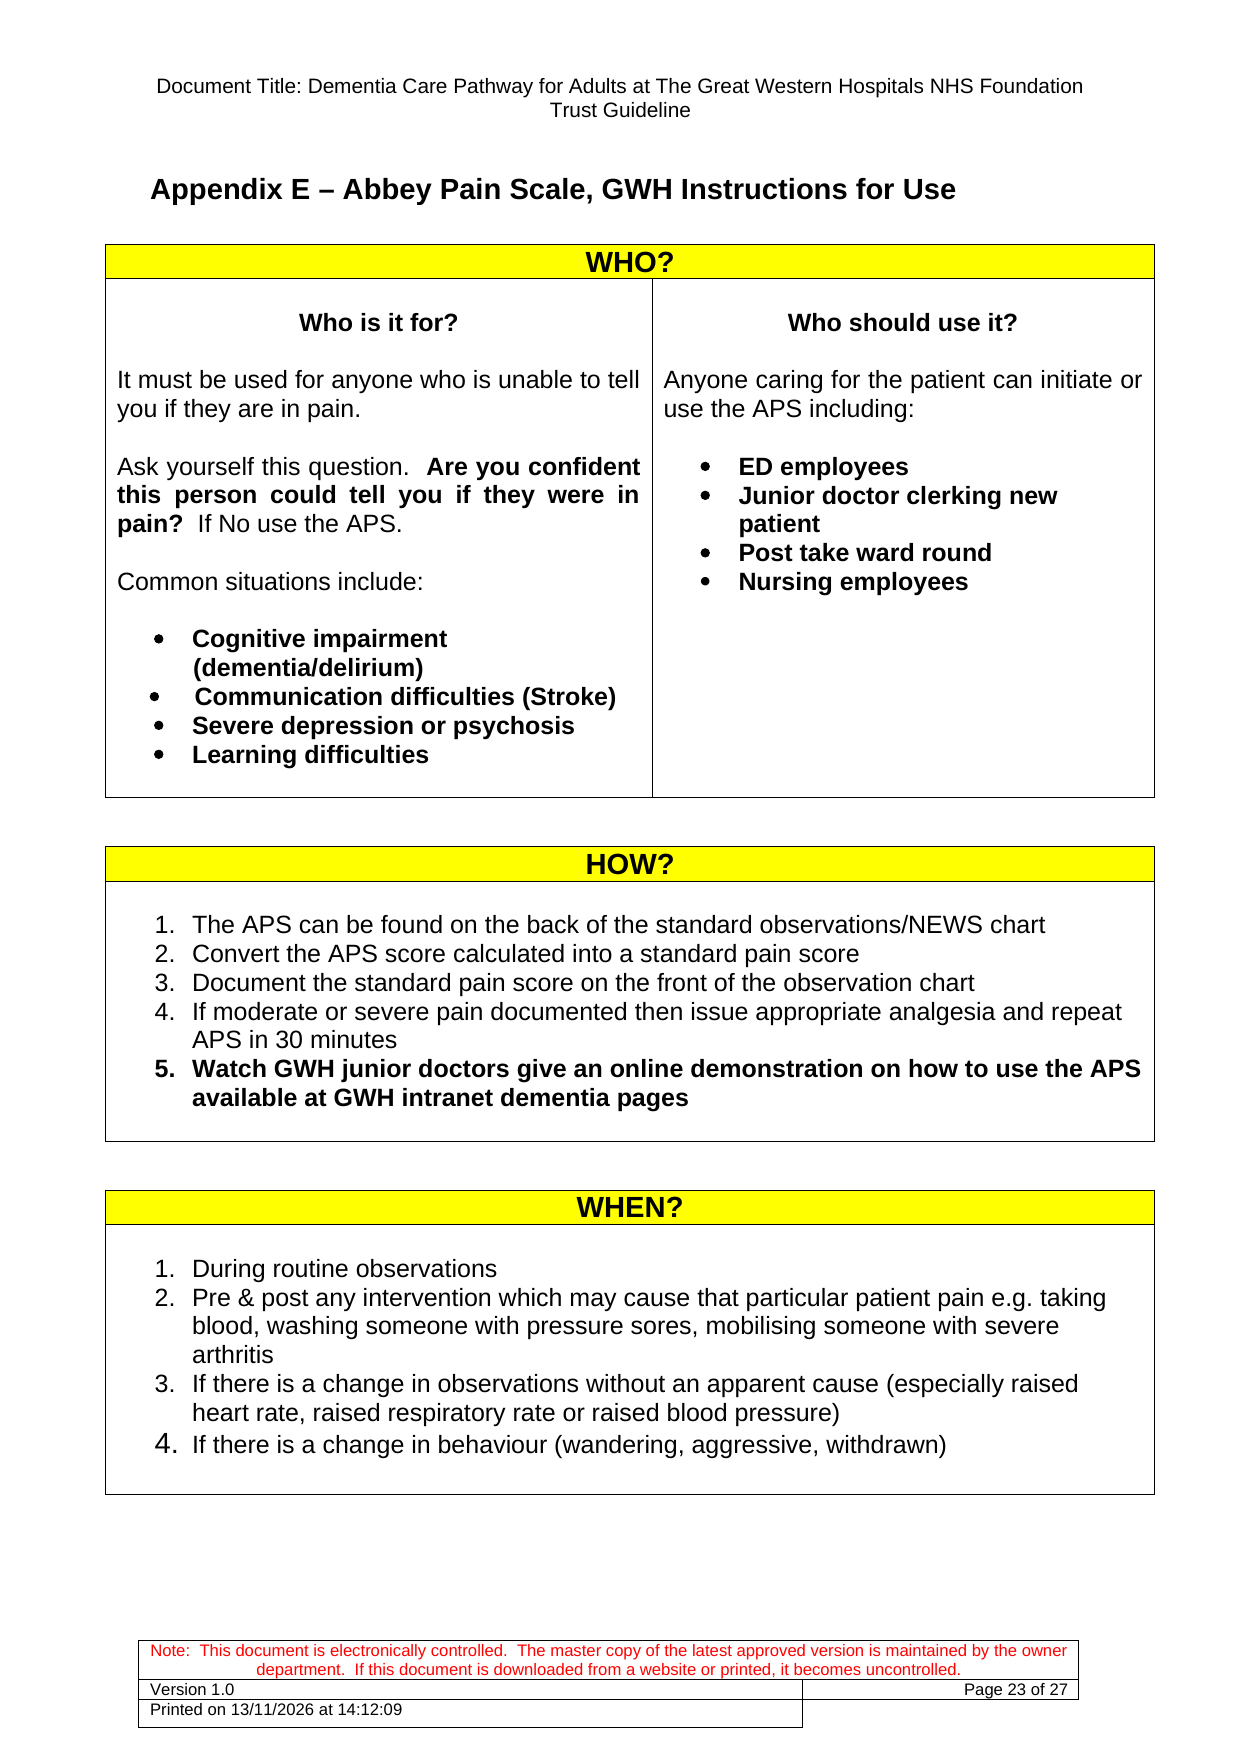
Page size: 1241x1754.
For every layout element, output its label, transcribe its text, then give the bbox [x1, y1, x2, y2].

table_header WHO? [106, 245, 1154, 278]
subtitle Appendix E – Abbey Pain Scale, GWH Instructions for Use [150, 172, 1090, 205]
table_header HOW? [106, 847, 1154, 881]
table_cell Who is it for? It must be used for anyone who is unable to tell you if they are in pain. Ask yourself this question. Are you confident this person could tell you if they were in pain? If No use the APS. Common situations include: Cognitive impairment (dementia/delirium) Communication difficulties (Stroke) Severe depression or psychosis Learning difficulties [106, 279, 652, 797]
table_cell Who should use it? Anyone caring for the patient can initiate or use the APS including: ED employees Junior doctor clerking new patient Post take ward round Nursing employees [653, 279, 1154, 797]
table_header WHEN? [106, 1191, 1154, 1224]
table_cell During routine observations Pre & post any intervention which may cause that particular patient pain e.g. taking blood, washing someone with pressure sores, mobilising someone with severe arthritis If there is a change in observations without an apparent cause (especially raised heart rate, raised respiratory rate or raised blood pressure) If there is a change in behaviour (wandering, aggressive, withdrawn) [106, 1225, 1154, 1493]
table_cell The APS can be found on the back of the standard observations/NEWS chart Convert the APS score calculated into a standard pain score Document the standard pain score on the front of the observation chart If moderate or severe pain documented then issue appropriate analgesia and repeat APS in 30 minutes Watch GWH junior doctors give an online demonstration on how to use the APS available at GWH intranet dementia pages [106, 882, 1154, 1141]
